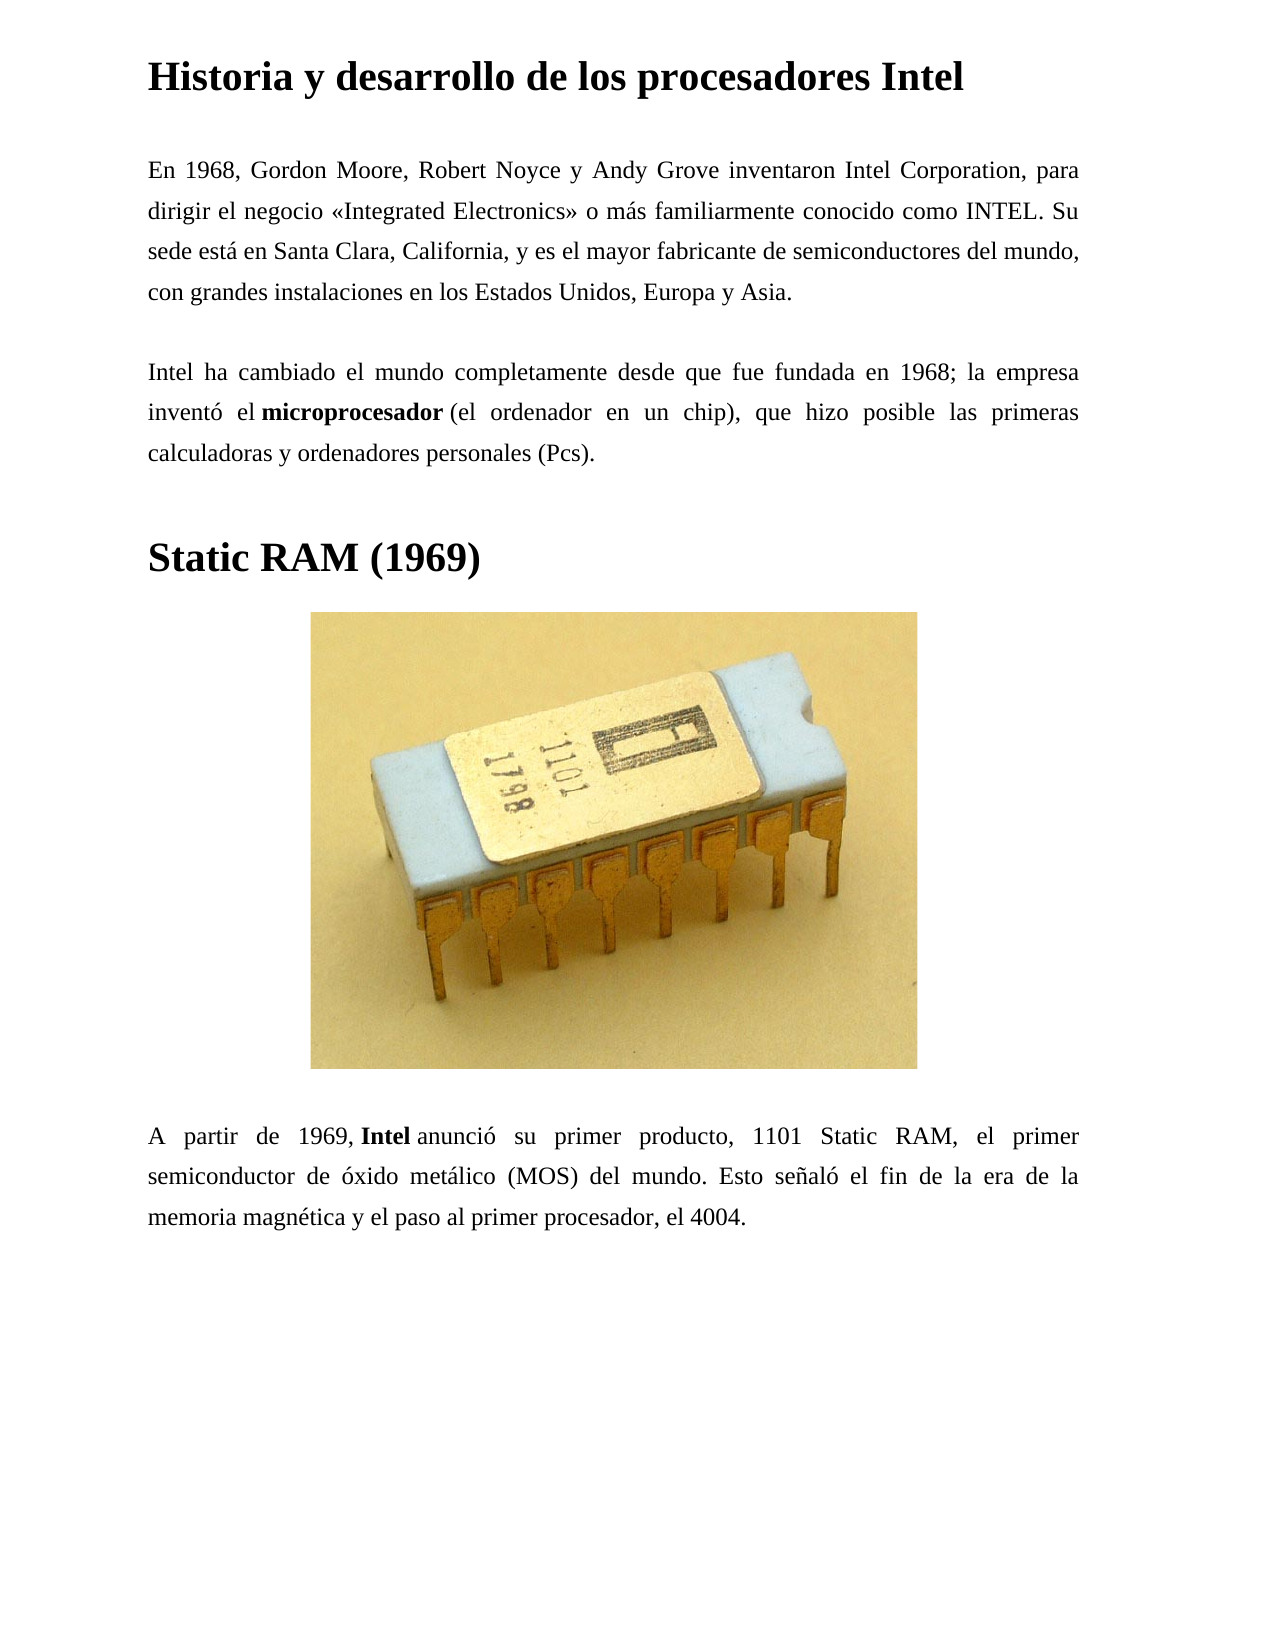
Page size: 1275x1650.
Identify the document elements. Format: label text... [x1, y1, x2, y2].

text A partir de 1969, Intel anunció su primer producto, 1101 Static RAM, el primer semiconductor de óxido metálico (MOS) del mundo. Esto señaló el fin de la era de la memoria magnética y el paso al primer procesador, el 4004. [148, 1109, 1080, 1231]
text En 1968, Gordon Moore, Robert Noyce y Andy Grove inventaron Intel Corporation, para dirigir el negocio «Integrated Electronics» o más familiarmente conocido como INTEL. Su sede está en Santa Clara, California, y es el mayor fabricante de semiconductores del mundo, con grandes instalaciones en los Estados Unidos, Europa y Asia. [148, 143, 1080, 306]
subtitle Historia y desarrollo de los procesadores Intel [148, 51, 1080, 99]
subtitle Static RAM (1969) [148, 532, 1080, 580]
text Intel ha cambiado el mundo completamente desde que fue fundada en 1968; la empresa inventó el microprocesador (el ordenador en un chip), que hizo posible las primeras calculadoras y ordenadores personales (Pcs). [148, 345, 1080, 467]
picture [310, 612, 918, 1069]
